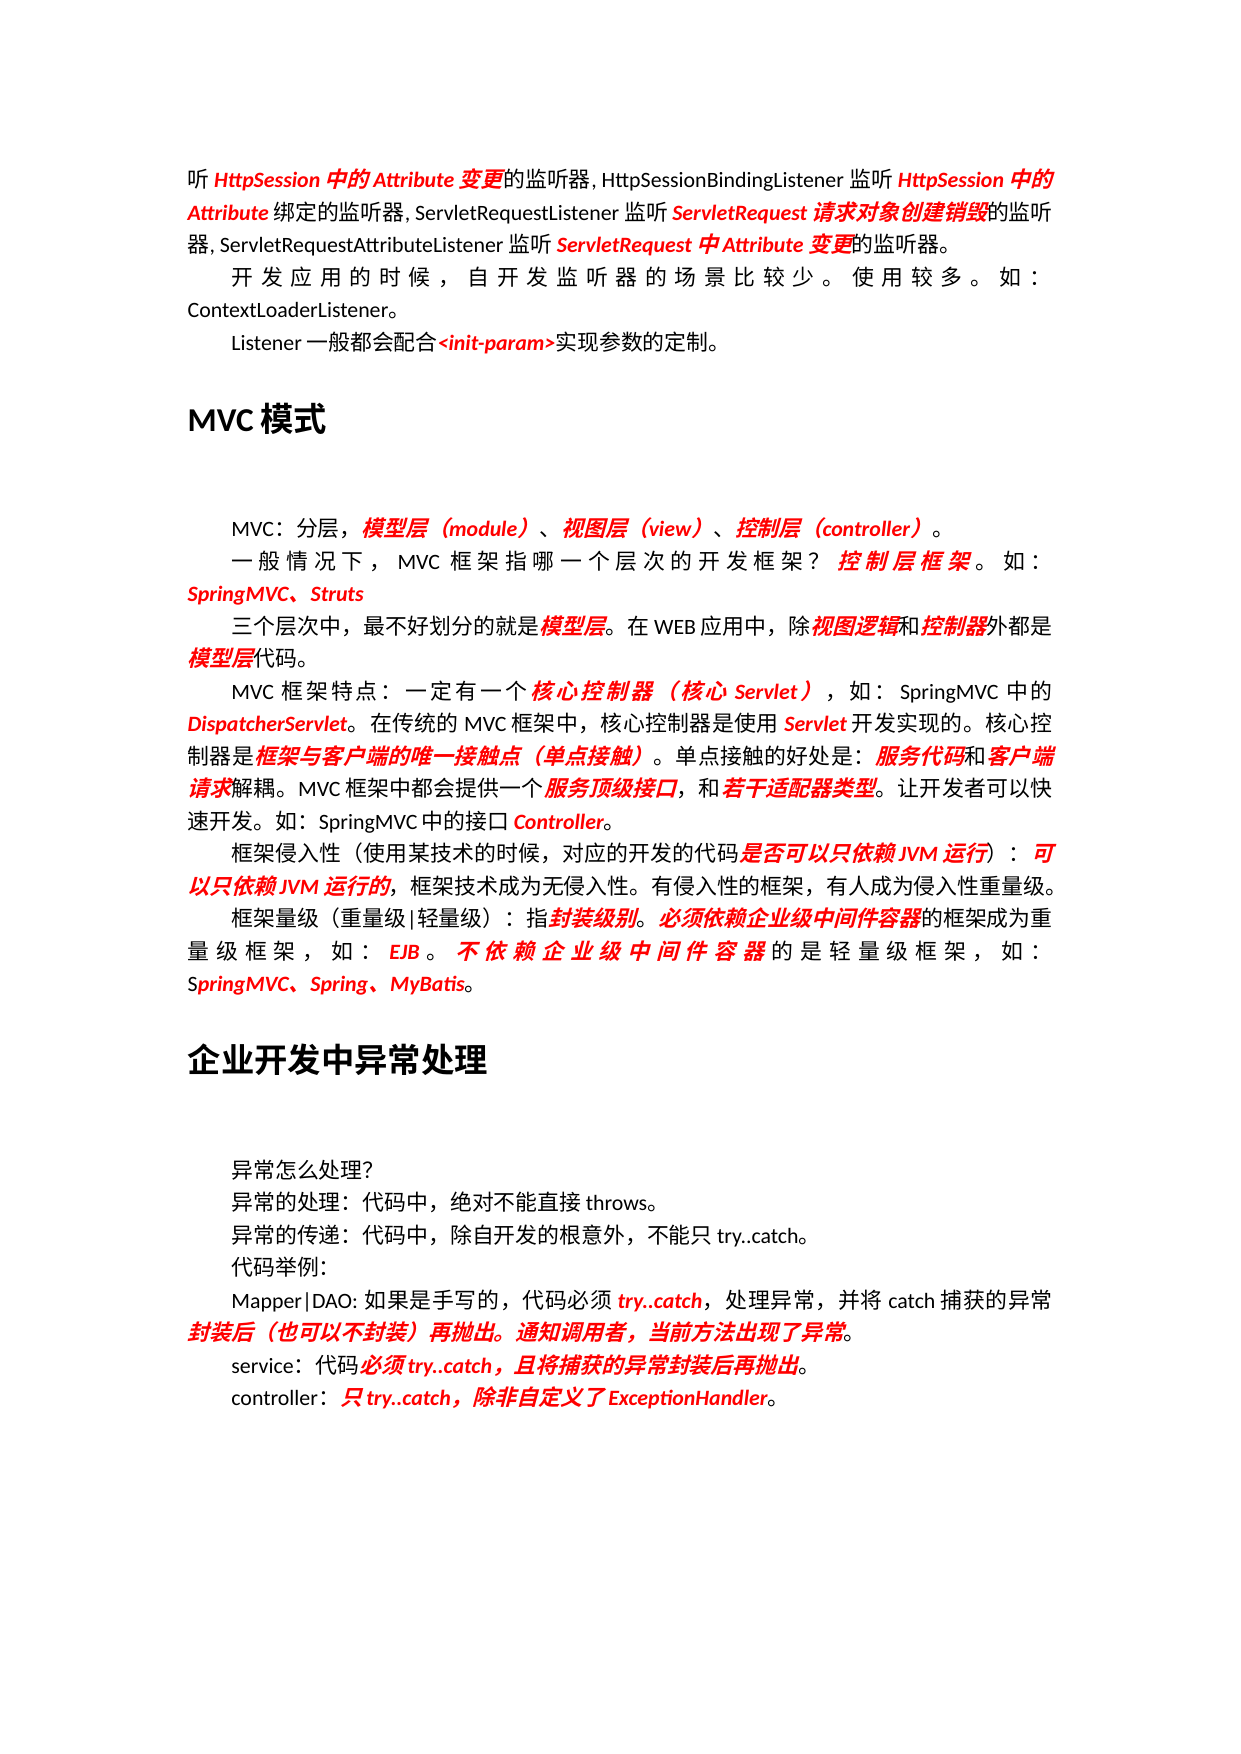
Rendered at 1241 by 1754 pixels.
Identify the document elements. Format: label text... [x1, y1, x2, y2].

text service：代码必须try..catch，且将捕获的异常封装后再抛出。 [187, 1347, 1053, 1380]
subtitle MVC模式 [187, 384, 1053, 449]
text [187, 162, 1053, 259]
subtitle 企业开发中异常处理 [187, 1025, 1053, 1090]
text 开发应用的时候，自开发监听器的场景比较少。使用较多。如：ContextLoaderListener。 [187, 259, 1053, 324]
text Mapper|DAO: 如果是手写的，代码必须try..catch，处理异常，并将catch捕获的异常封装后（也可以不封装）再抛出。通知调用者，当前方法出现了异常。 [187, 1282, 1053, 1347]
text 异常的传递：代码中，除自开发的根意外，不能只try..catch。 [187, 1217, 1053, 1250]
text controller：只try..catch，除非自定义了ExceptionHandler。 [187, 1380, 1053, 1412]
text 异常怎么处理？ [187, 1152, 1053, 1185]
text 框架量级（重量级|轻量级）：指封装级别。必须依赖企业级中间件容器的框架成为重量级框架，如：EJB。不依赖企业级中间件容器的是轻量级框架，如：SpringMVC、Spring、MyBatis。 [187, 901, 1053, 998]
text 异常的处理：代码中，绝对不能直接throws。 [187, 1185, 1053, 1217]
text MVC框架特点：一定有一个核心控制器（核心Servlet），如：SpringMVC中的DispatcherServlet。在传统的MVC框架中，核心控制器是使用Servlet开发实现的。核心控制器是框架与客户端的唯一接触点（单点接触）。单点接触的好处是：服务代码和客户端请求解耦。MVC框架中都会提供一个服务顶级接口，和若干适配器类型。让开发者可以快速开发。如：SpringMVC中的接口Controller。 [187, 673, 1053, 836]
text 框架侵入性（使用某技术的时候，对应的开发的代码是否可以只依赖JVM运行）：可以只依赖JVM运行的，框架技术成为无侵入性。有侵入性的框架，有人成为侵入性重量级。 [187, 836, 1053, 901]
text 三个层次中，最不好划分的就是模型层。在WEB应用中，除视图逻辑和控制器外都是模型层代码。 [187, 608, 1053, 673]
text MVC：分层，模型层（module）、视图层（view）、控制层（controller）。 [187, 511, 1053, 543]
text 一般情况下，MVC框架指哪一个层次的开发框架？控制层框架。如：SpringMVC、Struts [187, 543, 1053, 608]
text 代码举例： [187, 1250, 1053, 1282]
text Listener一般都会配合<init-param>实现参数的定制。 [187, 324, 1053, 357]
